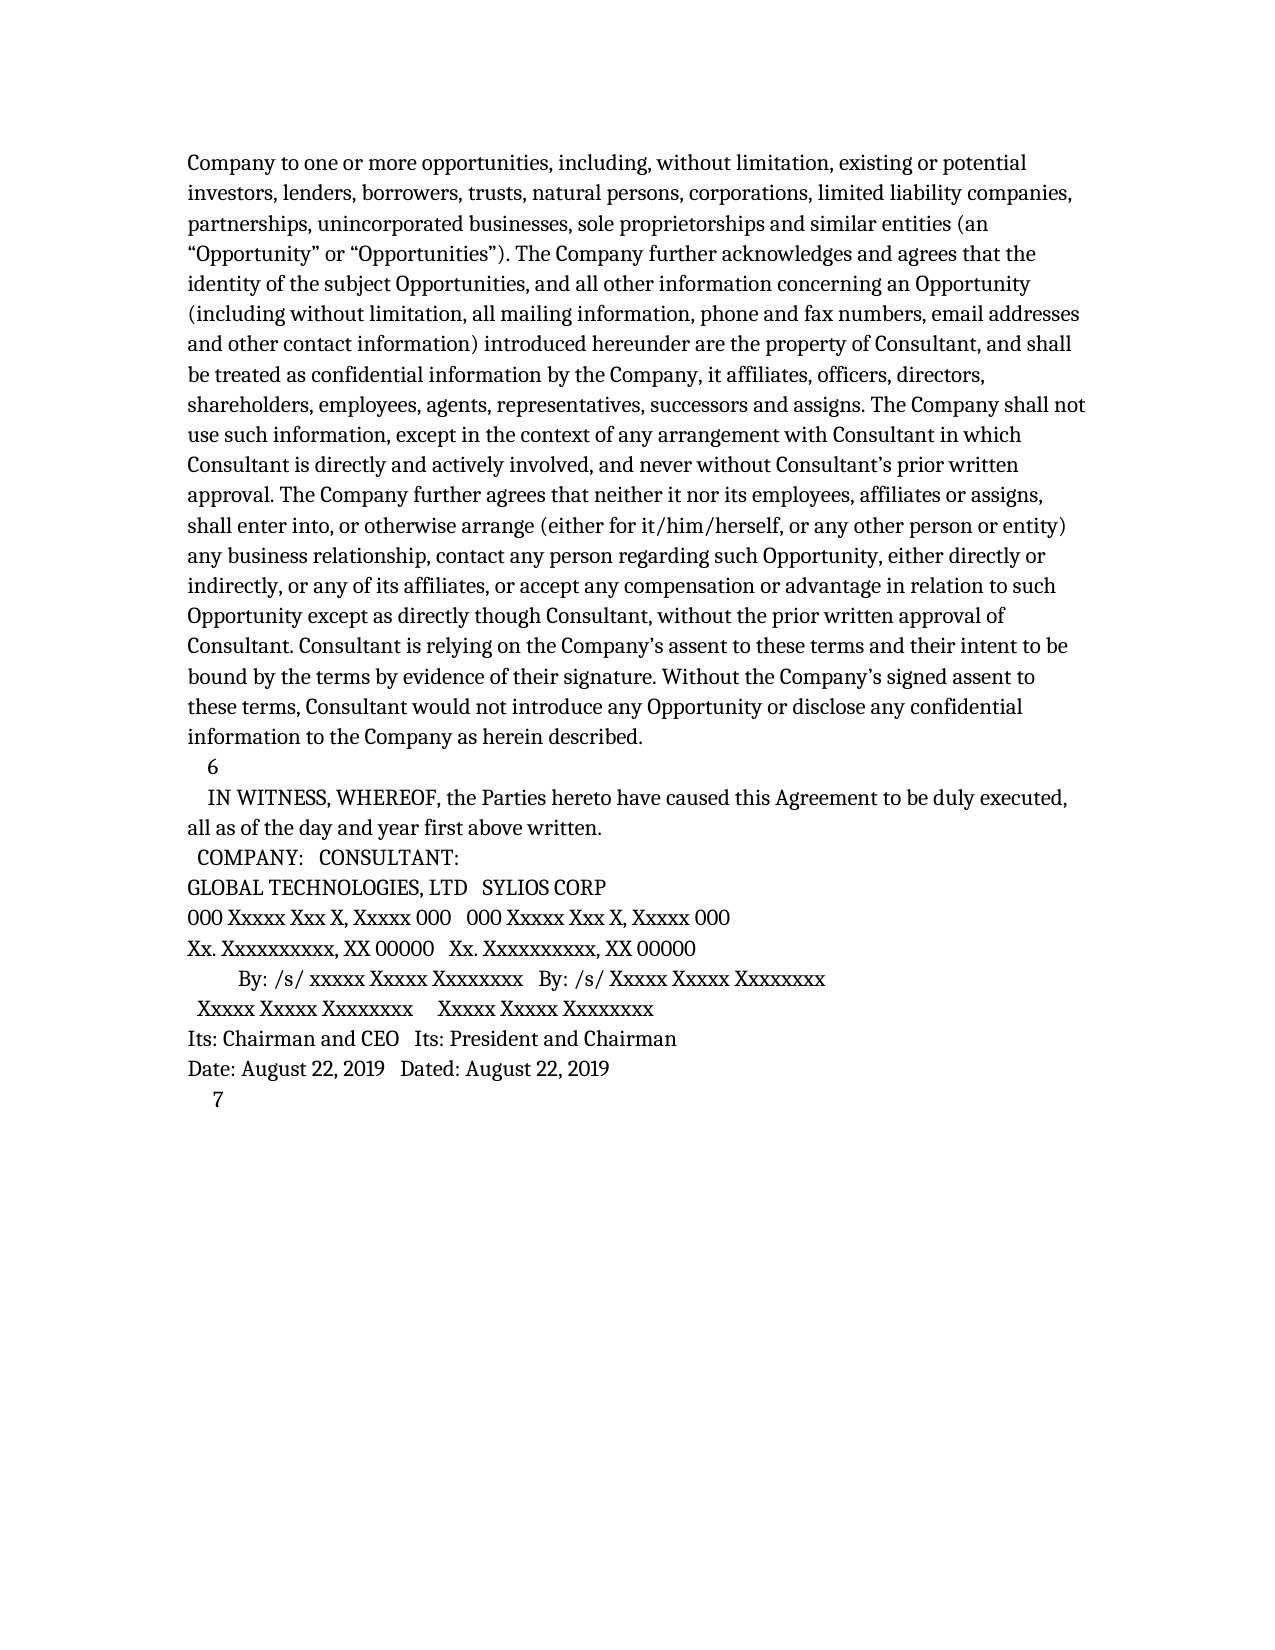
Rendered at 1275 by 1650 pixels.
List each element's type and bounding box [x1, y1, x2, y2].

text [187, 150, 1087, 1113]
